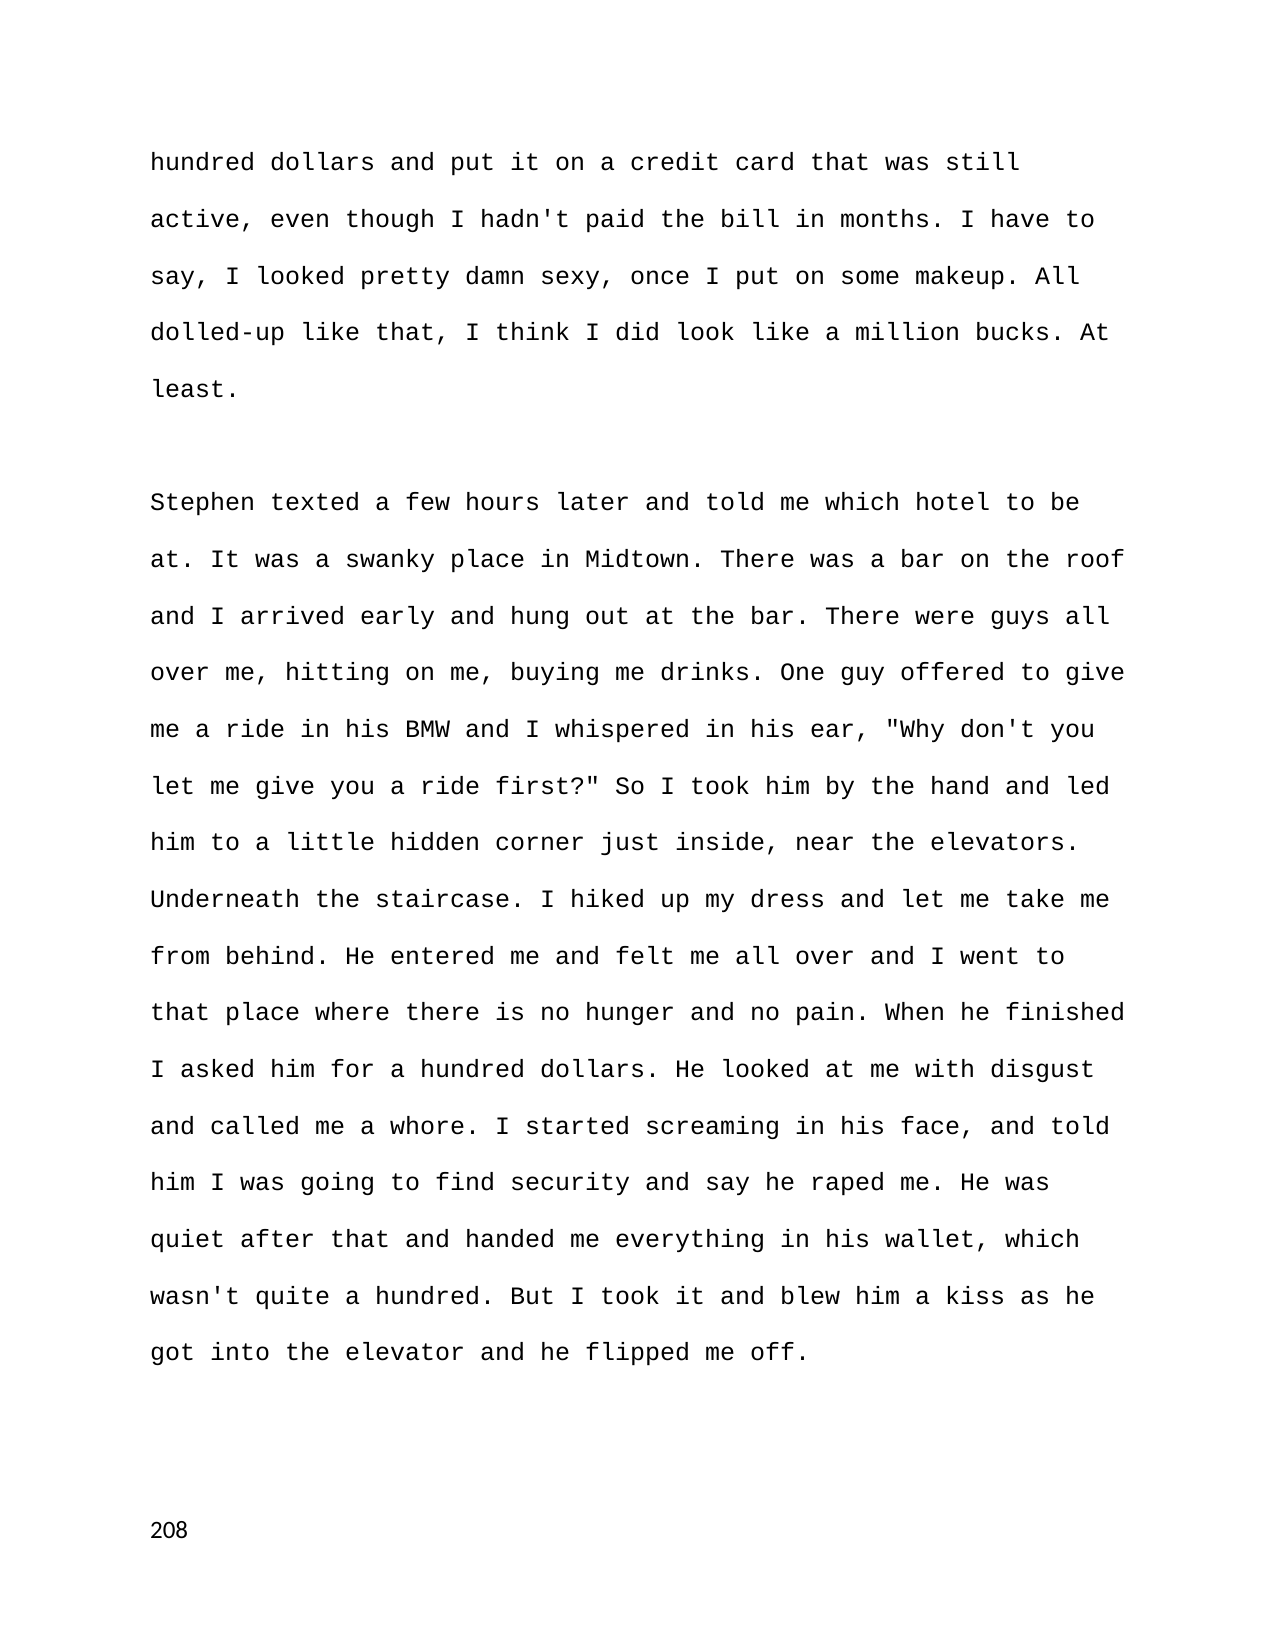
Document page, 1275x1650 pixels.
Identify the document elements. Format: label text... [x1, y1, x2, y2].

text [150, 150, 1125, 405]
text Stephen texted a few hours later and told me which hotel to be at. It was a swanky place in Midtown. There was a bar on the roof and I arrived early and hung out at the bar. There were guys all over me, hitting on me, buying me drinks. One guy offered to give me a ride in his BMW and I whispered in his ear, "Why don't you let me give you a ride first?" So I took him by the hand and led him to a little hidden corner just inside, near the elevators. Underneath the staircase. I hiked up my dress and let me take me from behind. He entered me and felt me all over and I went to that place where there is no hunger and no pain. When he finished I asked him for a hundred dollars. He looked at me with disgust and called me a whore. I started screaming in his face, and told him I was going to find security and say he raped me. He was quiet after that and handed me everything in his wallet, which wasn't quite a hundred. But I took it and blew him a kiss as he got into the elevator and he flipped me off. [150, 490, 1125, 1368]
